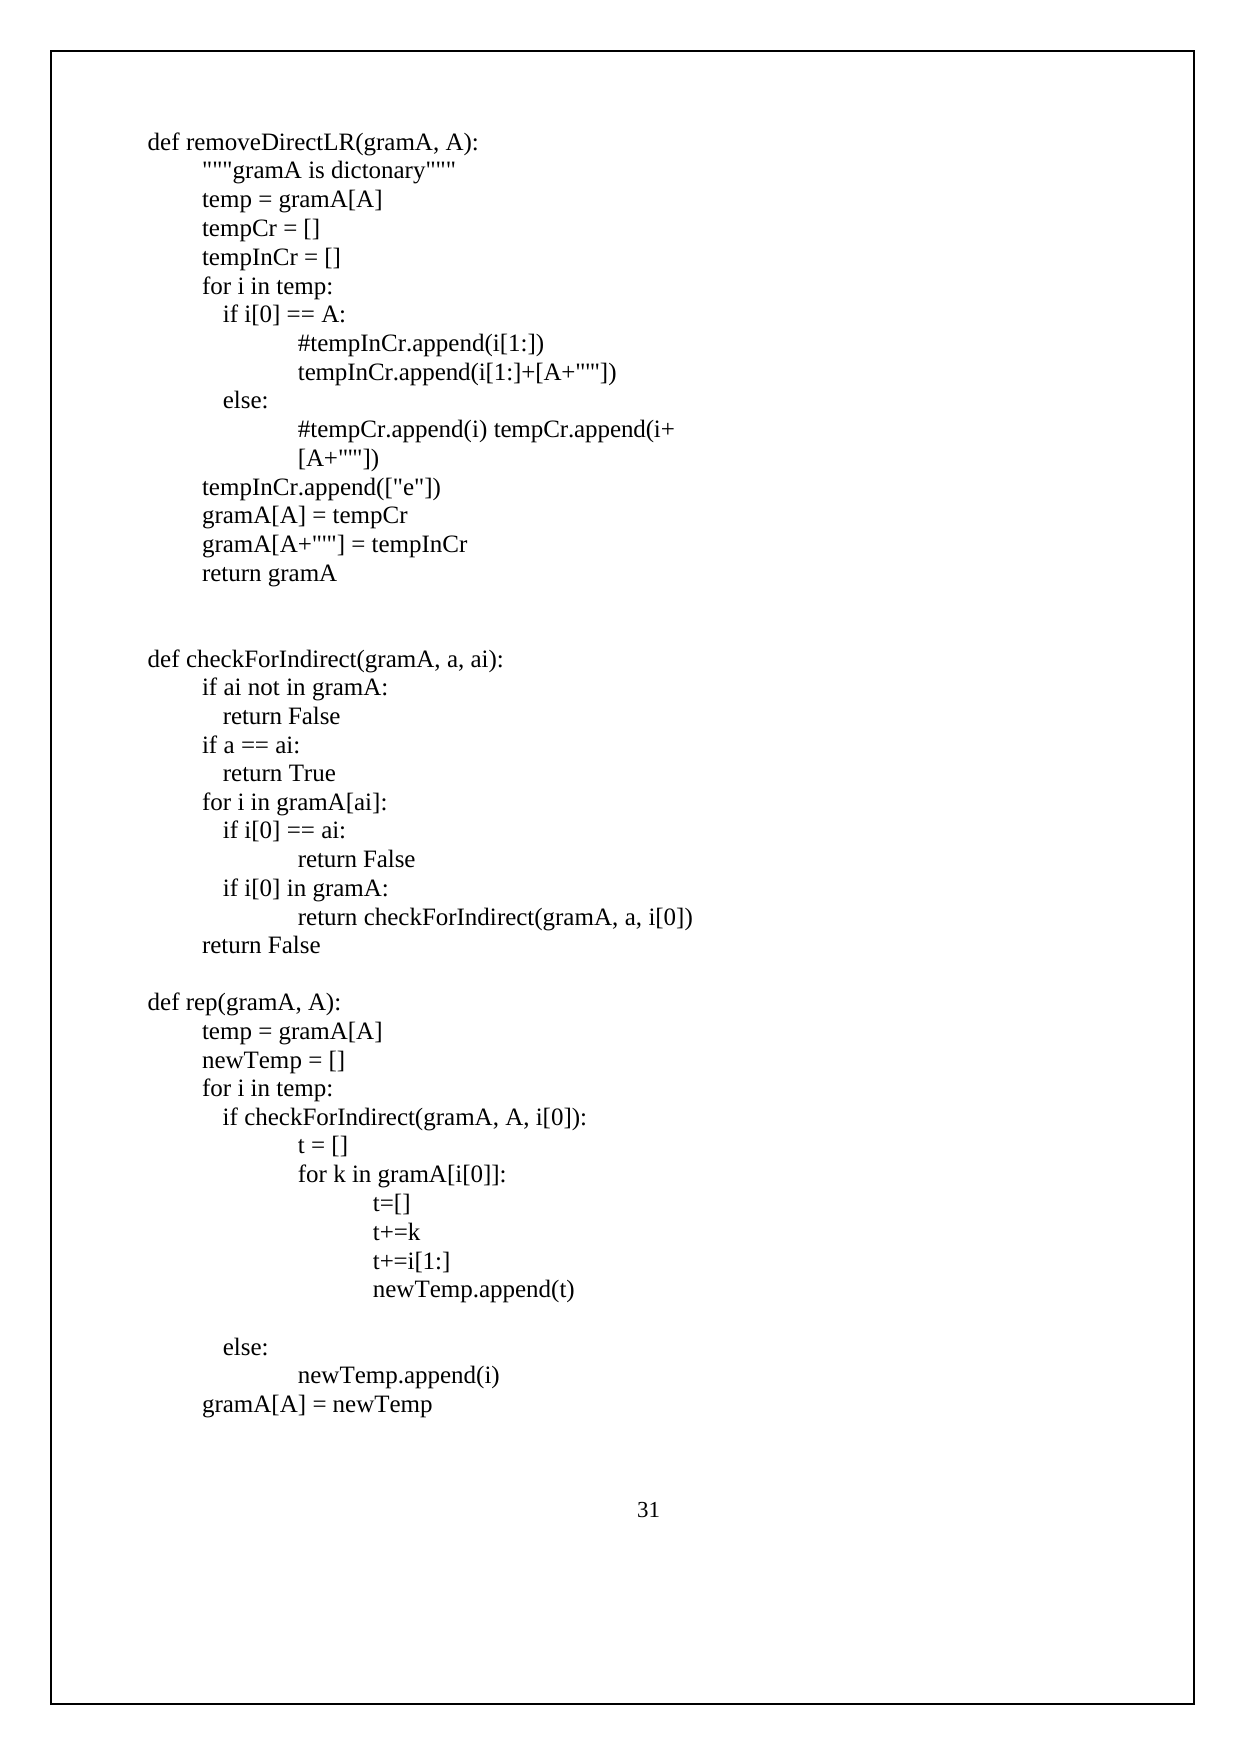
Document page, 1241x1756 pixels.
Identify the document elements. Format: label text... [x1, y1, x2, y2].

text newTemp.append(t) [373, 1274, 1193, 1303]
text tempCr = [] tempInCr = [] for i in temp: [202, 213, 353, 300]
text return False if i[0] in gramA: [223, 844, 429, 902]
text if checkForIndirect(gramA, A, i[0]): t = [] [222, 1102, 599, 1159]
text t+=k t+=i[1:] [373, 1217, 464, 1274]
text tempInCr.append(["e"]) gramA[A] = tempCr gramA[A+"'"] = tempInCr return gramA [202, 472, 479, 587]
text gramA[A] = newTemp [202, 1389, 1193, 1418]
text return True [223, 759, 1193, 787]
text #tempInCr.append(i[1:]) tempInCr.append(i[1:]+[A+"'"]) [298, 328, 631, 386]
text def rep(gramA, A): temp = gramA[A] newTemp = [] [147, 987, 395, 1074]
text for k in gramA[i[0]]: t=[] [298, 1159, 518, 1217]
text return checkForIndirect(gramA, a, i[0]) return False [202, 902, 705, 959]
text def checkForIndirect(gramA, a, ai): if ai not in gramA: [147, 644, 516, 701]
text if i[0] == A: [223, 300, 1193, 328]
text def removeDirectLR(gramA, A): """gramA is dictonary""" temp = gramA[A] [147, 127, 492, 213]
text for i in temp: [202, 1074, 1193, 1102]
text if i[0] == ai: [223, 816, 1193, 844]
text else: [223, 386, 1193, 414]
text else: [223, 1332, 1193, 1361]
text for i in gramA[ai]: [202, 787, 1193, 816]
text return False if a == ai: [202, 701, 354, 759]
text #tempCr.append(i) tempCr.append(i+[A+"'"]) [298, 414, 723, 472]
text newTemp.append(i) [298, 1361, 1193, 1389]
